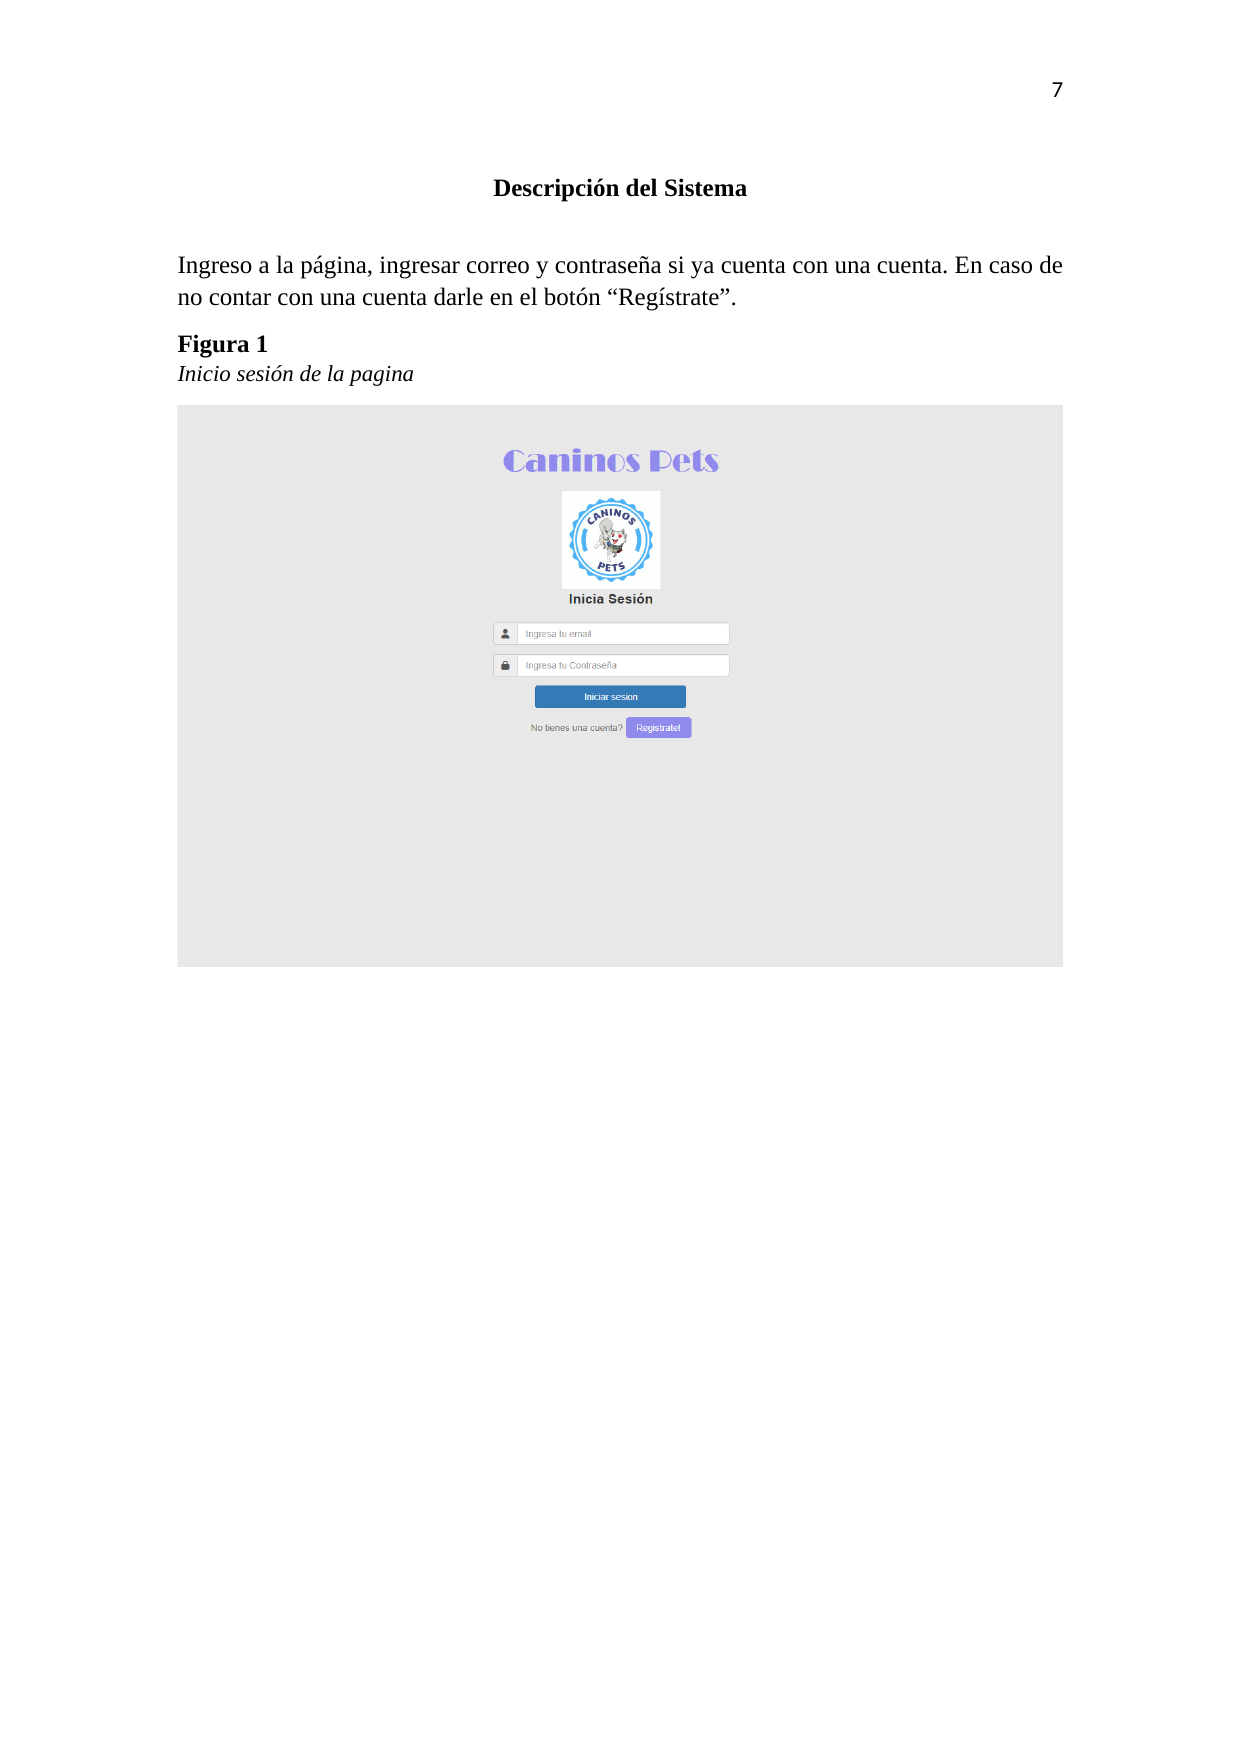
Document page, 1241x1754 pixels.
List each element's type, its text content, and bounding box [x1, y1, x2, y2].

picture [177, 405, 1063, 967]
text Inicio sesión de la pagina [177, 360, 1063, 387]
subtitle Descripción del Sistema [177, 173, 1063, 201]
subtitle Figura 1 [177, 329, 1063, 358]
text Ingreso a la página, ingresar correo y contraseña si ya cuenta con una cuenta. En caso de no contar con una cuenta darle en el botón “Regístrate”. [177, 251, 1063, 310]
